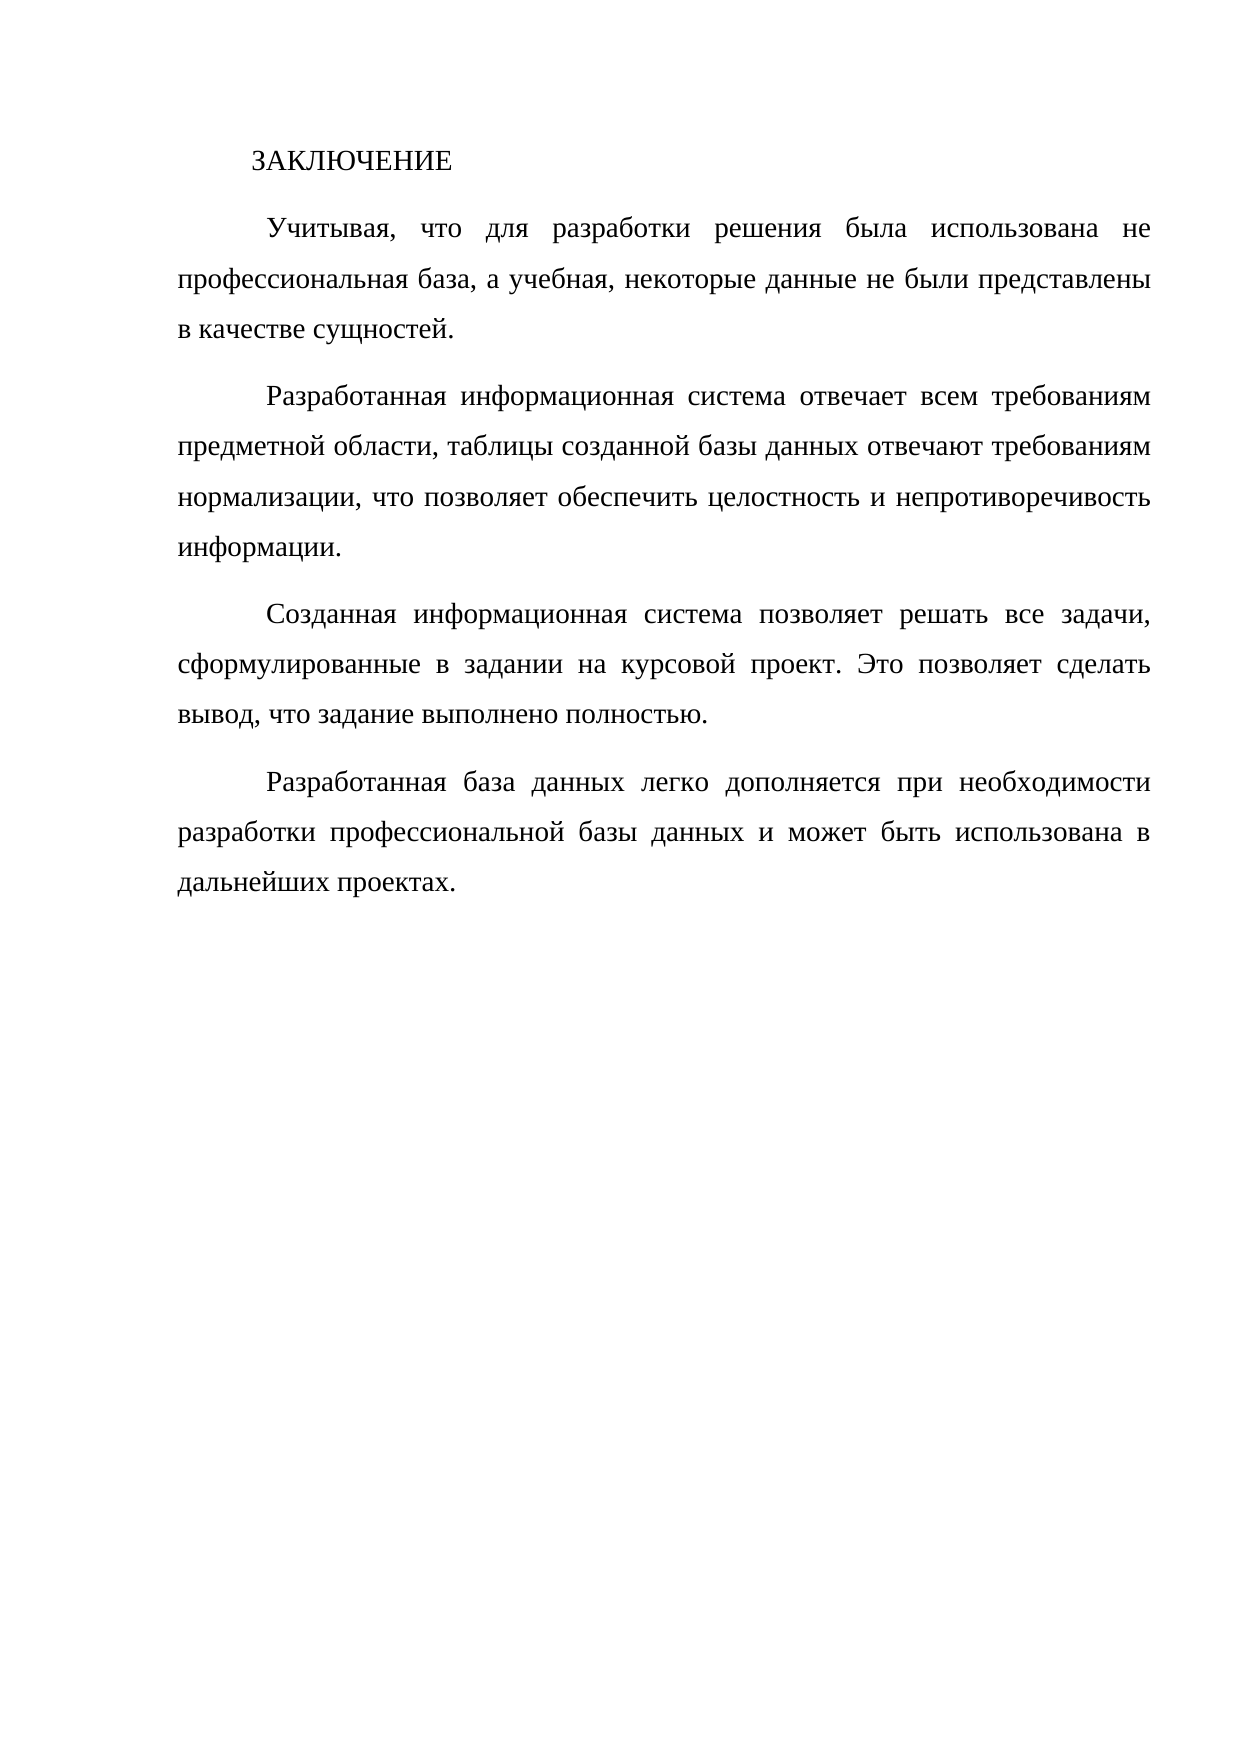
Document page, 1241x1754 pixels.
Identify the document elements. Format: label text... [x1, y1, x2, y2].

subtitle ЗАКЛЮЧЕНИЕ [177, 143, 1152, 177]
text Разработанная информационная система отвечает всем требованиям предметной области, таблицы созданной базы данных отвечают требованиям нормализации, что позволяет обеспечить целостность и непротиворечивость информации. [177, 378, 1152, 563]
text Созданная информационная система позволяет решать все задачи, сформулированные в задании на курсовой проект. Это позволяет сделать вывод, что задание выполнено полностью. [177, 596, 1152, 730]
text Учитывая, что для разработки решения была использована не профессиональная база, а учебная, некоторые данные не были представлены в качестве сущностей. [177, 211, 1152, 345]
text Разработанная база данных легко дополняется при необходимости разработки профессиональной базы данных и может быть использована в дальнейших проектах. [177, 764, 1152, 898]
